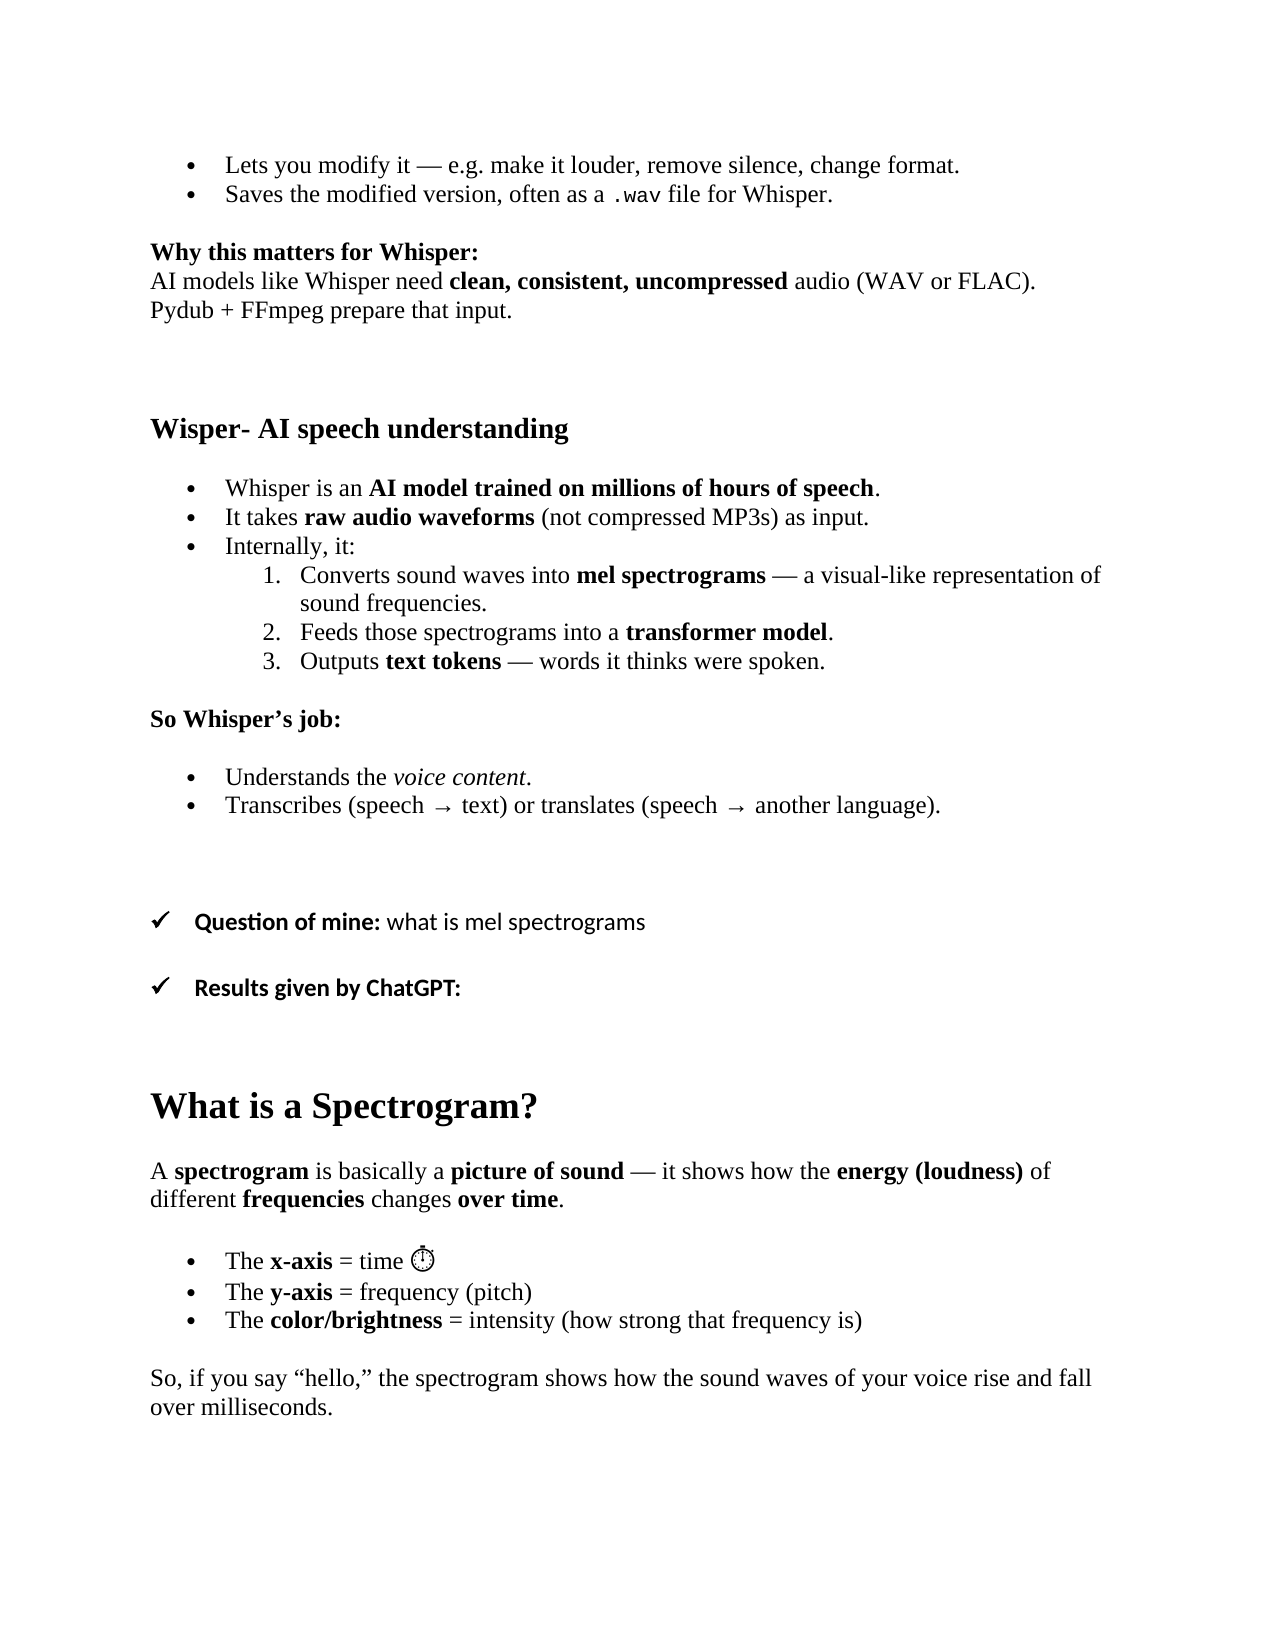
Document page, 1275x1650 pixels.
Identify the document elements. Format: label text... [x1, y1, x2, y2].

list Results given by ChatGPT: [150, 972, 1125, 1003]
list Lets you modify it — e.g. make it louder, remove silence, change format. [187, 150, 1125, 179]
list Saves the modified version, often as a .wav file for Whisper. [187, 179, 1125, 208]
list Feeds those spectrograms into a transformer model. [262, 617, 1125, 646]
text Wisper- AI speech understanding [150, 411, 1125, 444]
list Converts sound waves into mel spectrograms — a visual-like representation of sound frequencies. [262, 560, 1125, 617]
list Understands the voice content. [187, 762, 1125, 791]
text What is a Spectrogram? [150, 1083, 1125, 1127]
list The y-axis = frequency (pitch) [187, 1277, 1125, 1305]
list It takes raw audio waveforms (not compressed MP3s) as input. [187, 502, 1125, 531]
list The x-axis = time ⏱️ [187, 1242, 1125, 1277]
text So Whisper’s job: [150, 704, 1125, 733]
text A spectrogram is basically a picture of sound — it shows how the energy (loudness) of different frequencies changes over time. [150, 1156, 1125, 1213]
list Transcribes (speech → text) or translates (speech → another language). [187, 791, 1125, 819]
text Why this matters for Whisper: AI models like Whisper need clean, consistent, uncompressed audio (WAV or FLAC). Pydub + FFmpeg prepare that input. [150, 237, 1125, 324]
list Whisper is an AI model trained on millions of hours of speech. [187, 473, 1125, 502]
list The color/brightness = intensity (how strong that frequency is) [187, 1305, 1125, 1334]
list Internally, it: [187, 531, 1125, 560]
list Question of mine: what is mel spectrograms [150, 906, 1125, 937]
text So, if you say “hello,” the spectrogram shows how the sound waves of your voice rise and fall over milliseconds. [150, 1363, 1125, 1421]
list Outputs text tokens — words it thinks were spoken. [262, 646, 1125, 675]
